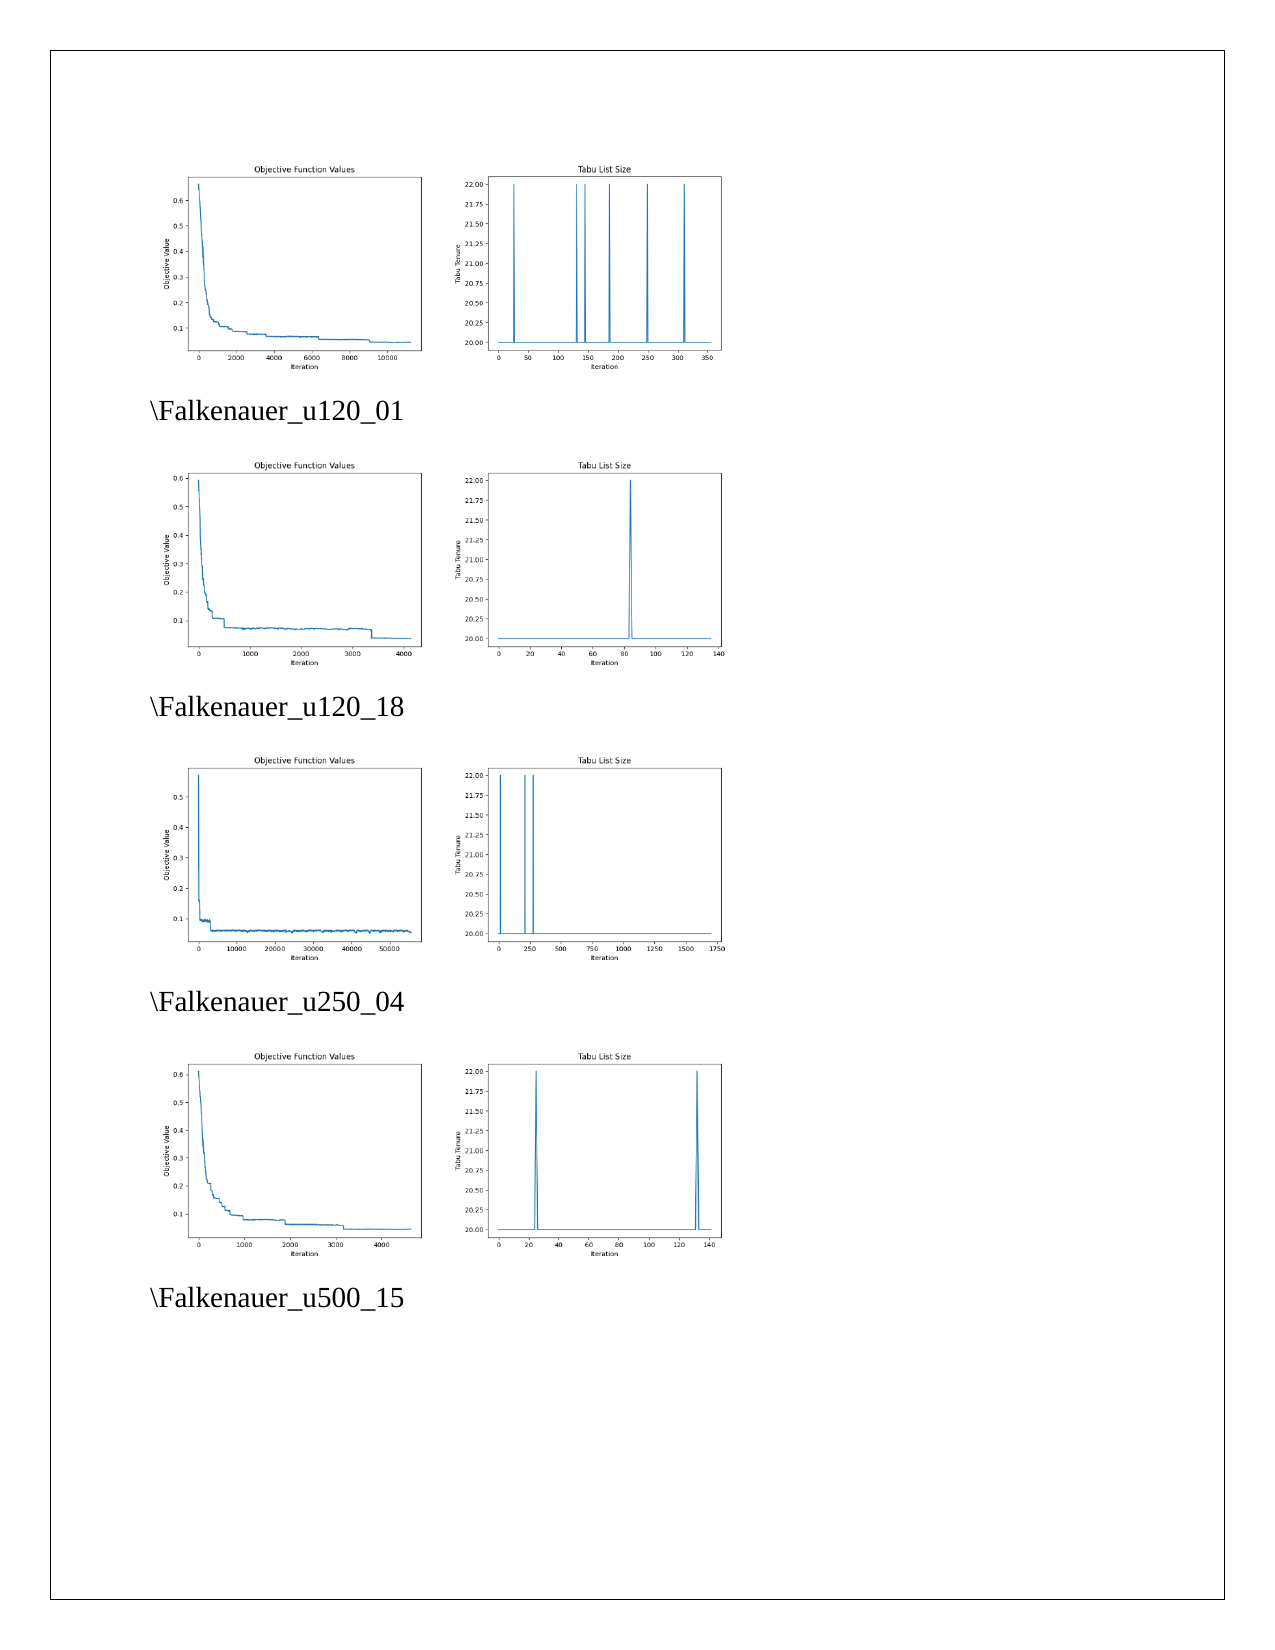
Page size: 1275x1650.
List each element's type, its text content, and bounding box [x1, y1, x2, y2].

text \Falkenauer_u250_04 [150, 984, 1125, 1018]
text \Falkenauer_u500_15 [150, 1280, 1125, 1313]
picture [150, 445, 750, 671]
text \Falkenauer_u120_18 [150, 689, 1125, 722]
picture [150, 1036, 750, 1262]
text \Falkenauer_u120_01 [150, 393, 1125, 427]
picture [150, 150, 750, 375]
picture [150, 741, 750, 966]
